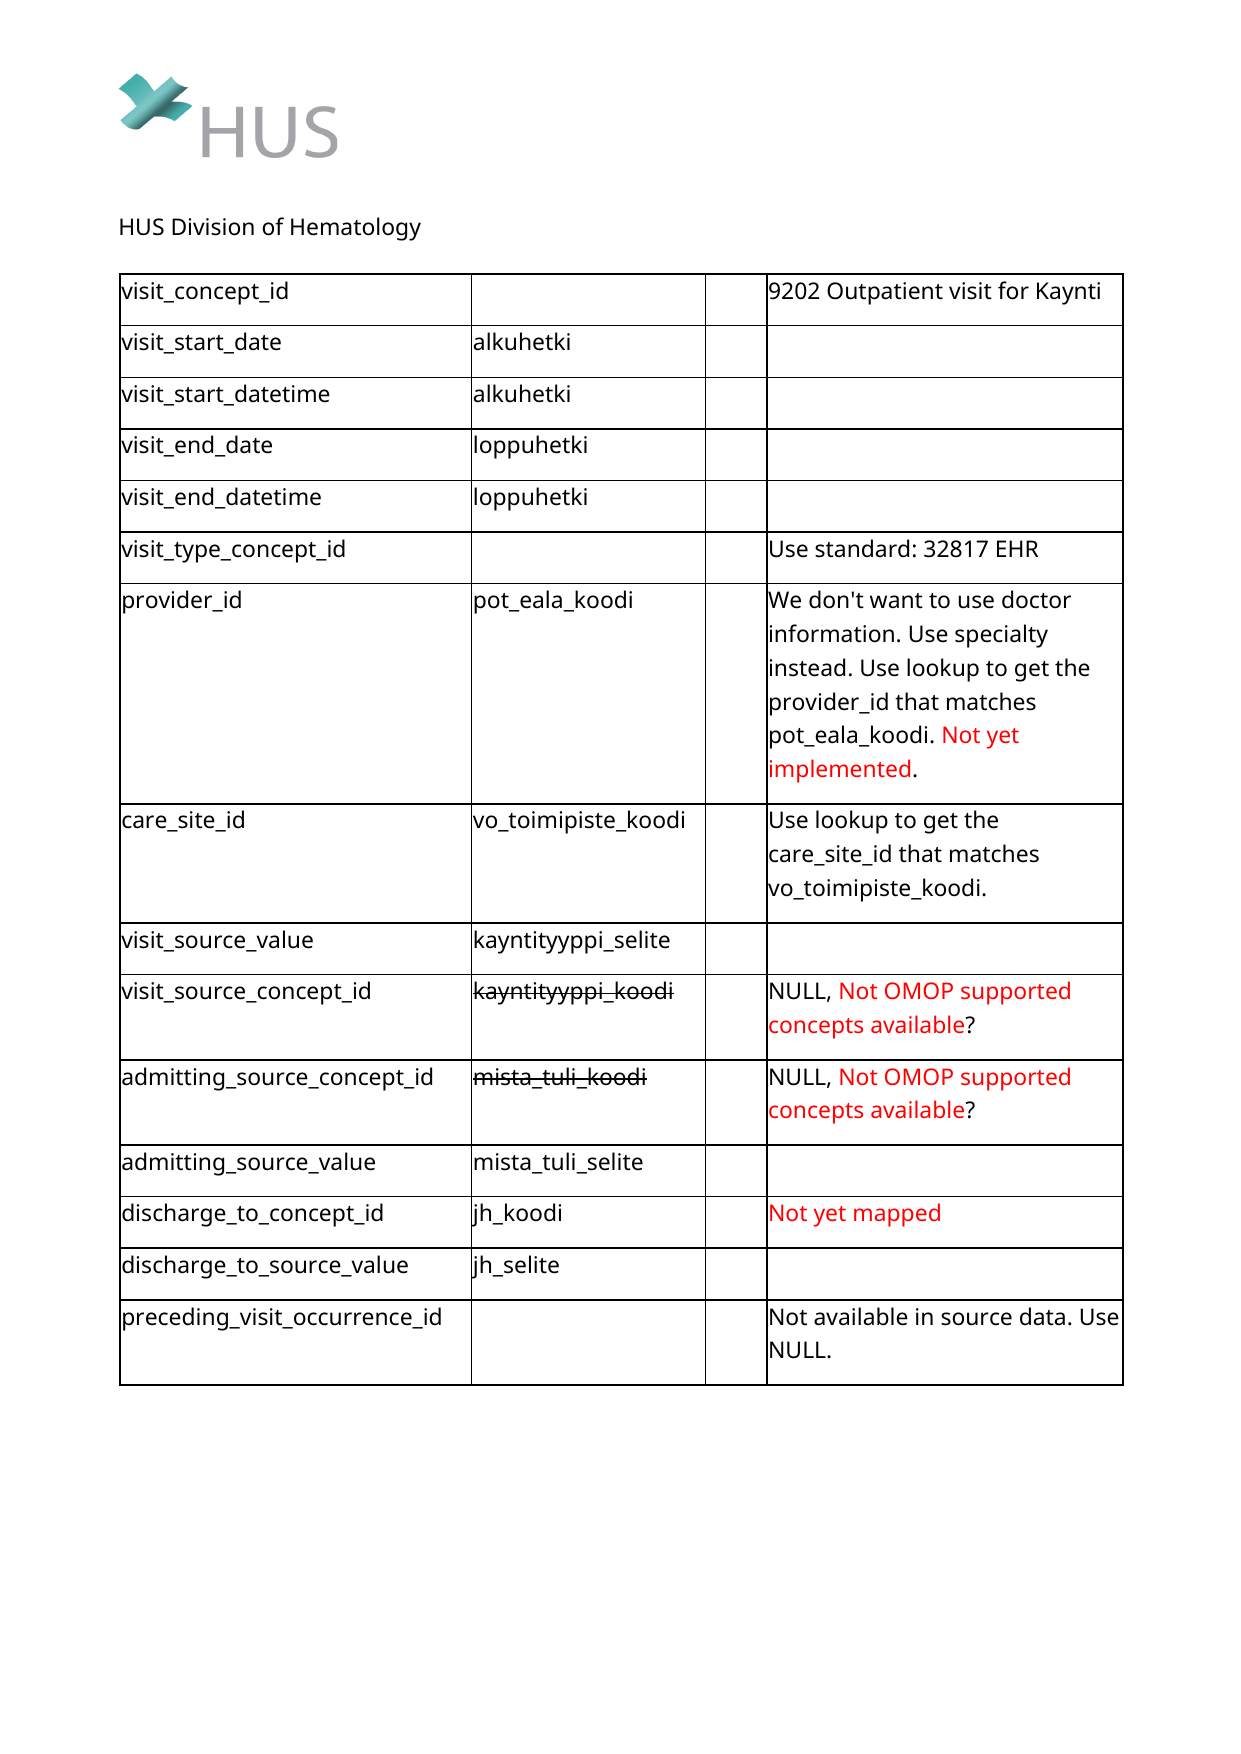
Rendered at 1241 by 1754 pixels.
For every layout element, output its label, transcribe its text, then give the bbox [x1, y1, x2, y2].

table_cell admitting_source_concept_id [121, 1061, 471, 1144]
table_cell kayntityyppi_selite [472, 924, 705, 973]
table_cell loppuhetki [472, 481, 705, 531]
table_cell Not available in source data. Use NULL. [768, 1301, 1122, 1384]
table_cell We don't want to use doctor information. Use specialty instead. Use lookup to get the provider_id that matches pot_eala_koodi. Not yet implemented. [768, 584, 1122, 803]
table_cell [706, 584, 766, 803]
table_cell kayntityyppi_koodi [472, 975, 705, 1059]
table_cell preceding_visit_occurrence_id [121, 1301, 471, 1384]
table_cell [706, 430, 766, 479]
table_cell discharge_to_concept_id [121, 1197, 471, 1247]
table_cell visit_end_datetime [121, 481, 471, 531]
table_cell [768, 378, 1122, 428]
table_cell care_site_id [121, 805, 471, 922]
table_cell [706, 1301, 766, 1384]
table_cell visit_concept_id [121, 275, 471, 325]
table_cell [768, 1146, 1122, 1196]
table_cell Not yet mapped [768, 1197, 1122, 1247]
table_cell jh_selite [472, 1249, 705, 1299]
table_cell Use standard: 32817 EHR [768, 533, 1122, 583]
table_cell [706, 533, 766, 583]
table_cell jh_koodi [472, 1197, 705, 1247]
table_cell admitting_source_value [121, 1146, 471, 1196]
table_cell [768, 1249, 1122, 1299]
table_cell [706, 1061, 766, 1144]
table_cell visit_start_datetime [121, 378, 471, 428]
table_cell Use lookup to get the care_site_id that matches vo_toimipiste_koodi. [768, 805, 1122, 922]
table_cell discharge_to_source_value [121, 1249, 471, 1299]
table_cell [706, 378, 766, 428]
table_cell [472, 1301, 705, 1384]
table_cell mista_tuli_selite [472, 1146, 705, 1196]
table_cell visit_source_value [121, 924, 471, 973]
table_cell [706, 1249, 766, 1299]
table_cell [706, 1197, 766, 1247]
table_cell [768, 924, 1122, 973]
table_cell visit_start_date [121, 326, 471, 376]
table_cell vo_toimipiste_koodi [472, 805, 705, 922]
table_cell alkuhetki [472, 326, 705, 376]
table_cell [706, 326, 766, 376]
table_cell [768, 481, 1122, 531]
table_cell visit_source_concept_id [121, 975, 471, 1059]
table_cell [472, 533, 705, 583]
table_cell [768, 326, 1122, 376]
table_cell NULL, Not OMOP supported concepts available? [768, 975, 1122, 1059]
table_cell pot_eala_koodi [472, 584, 705, 803]
table_cell alkuhetki [472, 378, 705, 428]
table_cell [706, 924, 766, 973]
picture [118, 73, 338, 158]
table_cell NULL, Not OMOP supported concepts available? [768, 1061, 1122, 1144]
table_cell [472, 275, 705, 325]
table_cell mista_tuli_koodi [472, 1061, 705, 1144]
table_cell [706, 481, 766, 531]
table_cell provider_id [121, 584, 471, 803]
table_cell visit_type_concept_id [121, 533, 471, 583]
table_cell 9202 Outpatient visit for Kaynti [768, 275, 1122, 325]
table_cell [706, 275, 766, 325]
table_cell visit_end_date [121, 430, 471, 479]
table_cell [706, 805, 766, 922]
table_cell [706, 1146, 766, 1196]
table_cell [706, 975, 766, 1059]
table_cell loppuhetki [472, 430, 705, 479]
table_cell [768, 430, 1122, 479]
